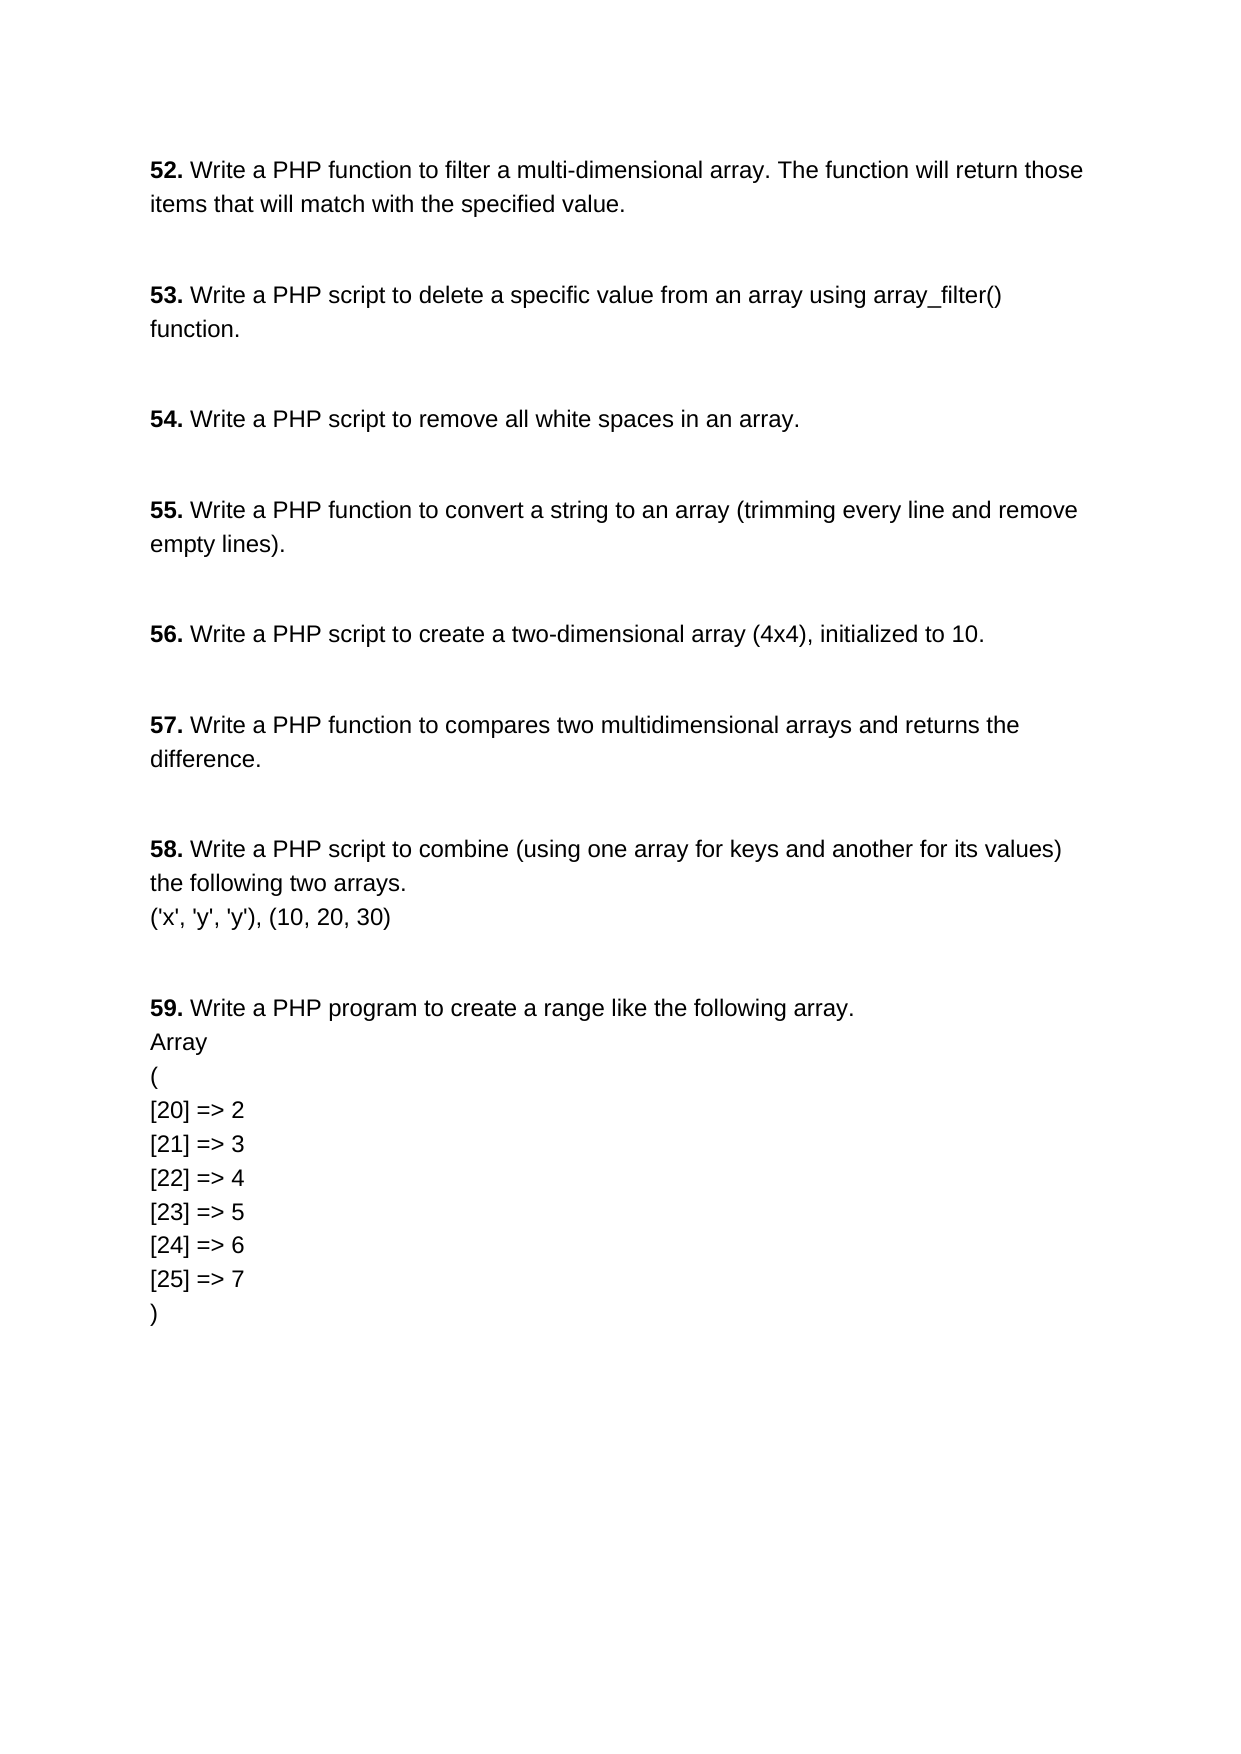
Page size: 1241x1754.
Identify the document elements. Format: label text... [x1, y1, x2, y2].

text 54. Write a PHP script to remove all white spaces in an array. [150, 399, 1090, 467]
text 59. Write a PHP program to create a range like the following array. Array ( [20] => 2 [21] => 3 [22] => 4 [23] => 5 [24] => 6 [25] => 7 ) [150, 987, 1090, 1327]
text 56. Write a PHP script to create a two-dimensional array (4x4), initialized to 10. [150, 614, 1090, 682]
text 55. Write a PHP function to convert a string to an array (trimming every line and remove empty lines). [150, 489, 1090, 591]
text 57. Write a PHP function to compares two multidimensional arrays and returns the difference. [150, 704, 1090, 806]
text 52. Write a PHP function to filter a multi-dimensional array. The function will return those items that will match with the specified value. [150, 150, 1090, 252]
text 58. Write a PHP script to combine (using one array for keys and another for its values) the following two arrays. ('x', 'y', 'y'), (10, 20, 30) [150, 829, 1090, 965]
text 53. Write a PHP script to delete a specific value from an array using array_filter() function. [150, 274, 1090, 376]
